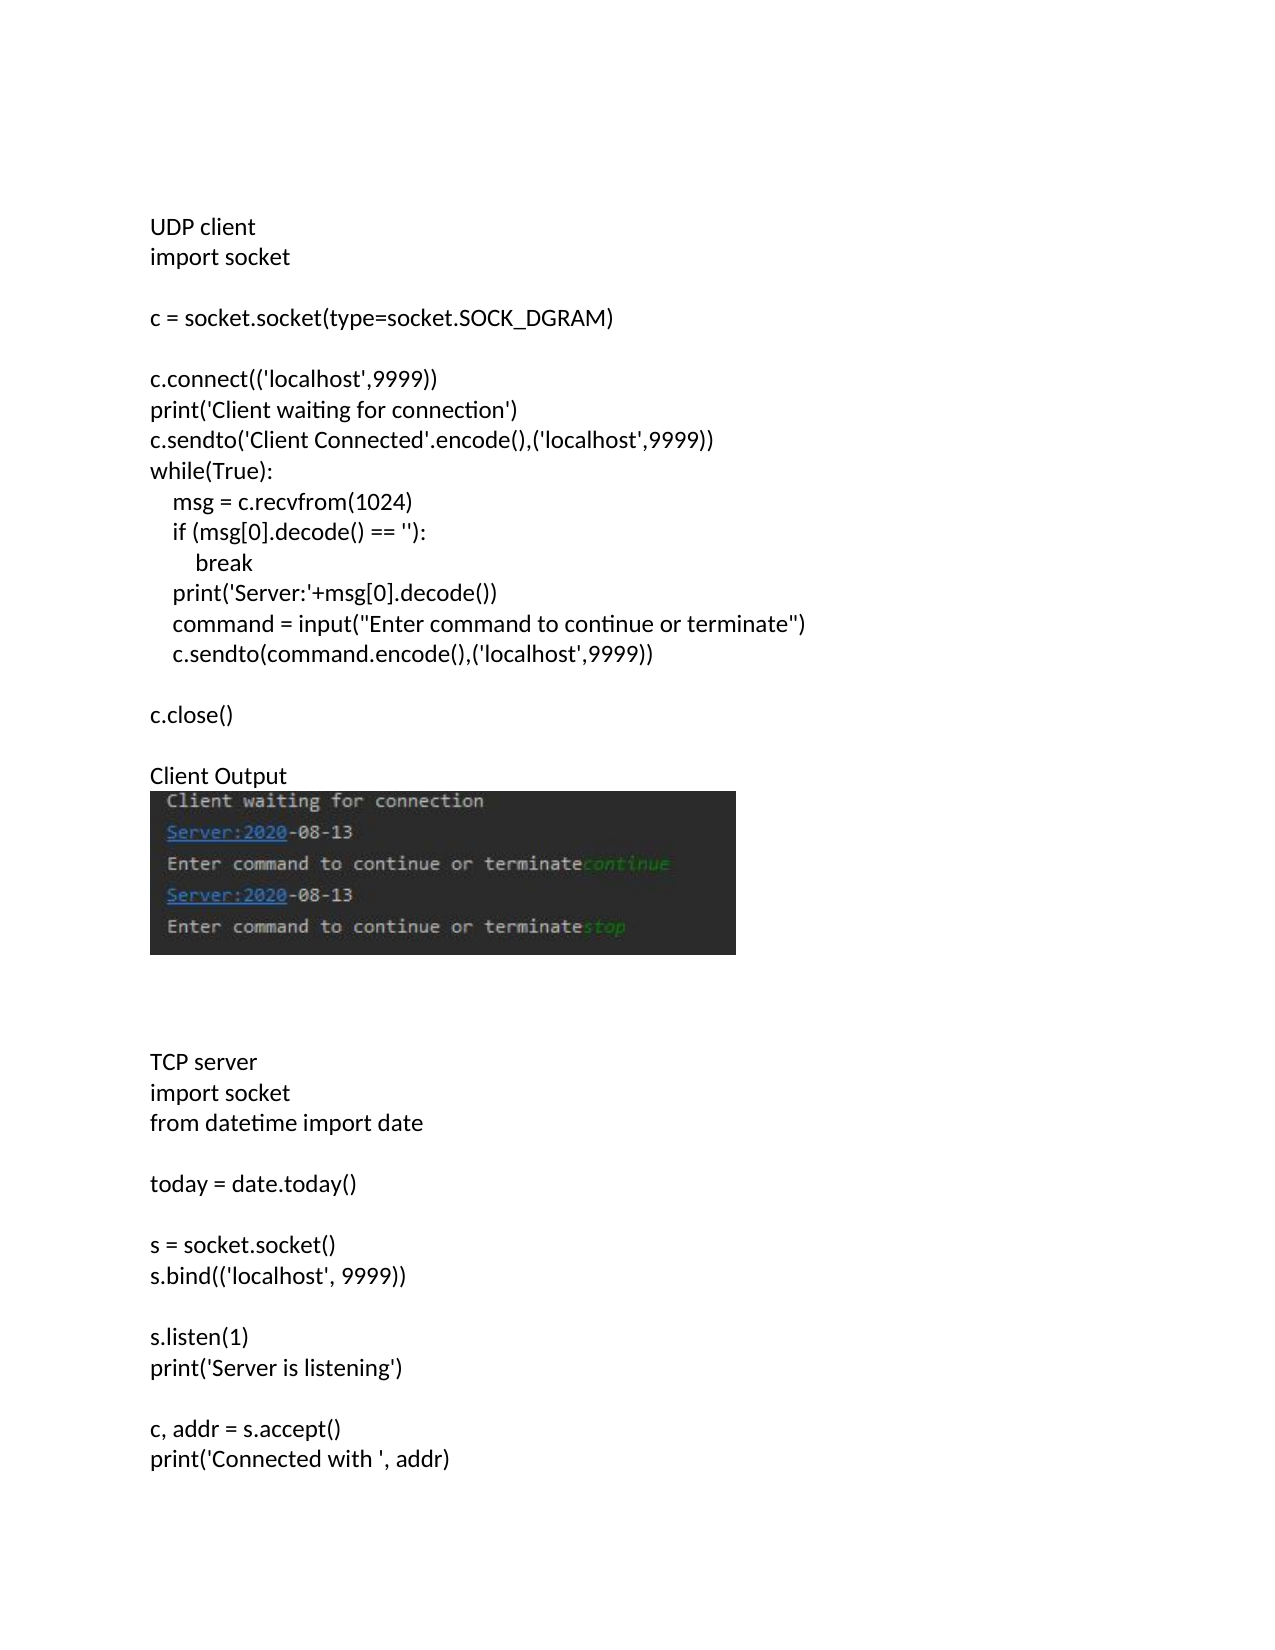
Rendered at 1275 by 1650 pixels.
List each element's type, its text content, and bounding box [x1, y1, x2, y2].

text c.sendto('Client Connected'.encode(),('localhost',9999)) [150, 425, 1125, 455]
text print('Connected with ', addr) [150, 1443, 1125, 1474]
text command = input("Enter command to continue or terminate") [150, 608, 1125, 638]
text print('Server is listening') [150, 1352, 1125, 1382]
text import socket [150, 242, 1125, 272]
text c = socket.socket(type=socket.SOCK_DGRAM) [150, 303, 1125, 333]
text from datetime import date [150, 1108, 1125, 1138]
text import socket [150, 1077, 1125, 1108]
text break [150, 547, 1125, 577]
text c.sendto(command.encode(),('localhost',9999)) [150, 638, 1125, 669]
text c.connect(('localhost',9999)) [150, 364, 1125, 394]
text c.close() [150, 699, 1125, 730]
text print('Client waiting for connection') [150, 394, 1125, 425]
text if (msg[0].decode() == ''): [150, 516, 1125, 547]
text c, addr = s.accept() [150, 1413, 1125, 1443]
text while(True): [150, 455, 1125, 486]
text print('Server:'+msg[0].decode()) [150, 577, 1125, 608]
text s.bind(('localhost', 9999)) [150, 1260, 1125, 1291]
text Client Output [150, 760, 1125, 791]
text msg = c.recvfrom(1024) [150, 486, 1125, 516]
text TCP server [150, 1047, 1125, 1077]
text today = date.today() [150, 1169, 1125, 1199]
picture [150, 791, 736, 955]
text UDP client [150, 211, 1125, 242]
text s = socket.socket() [150, 1230, 1125, 1260]
text s.listen(1) [150, 1321, 1125, 1352]
